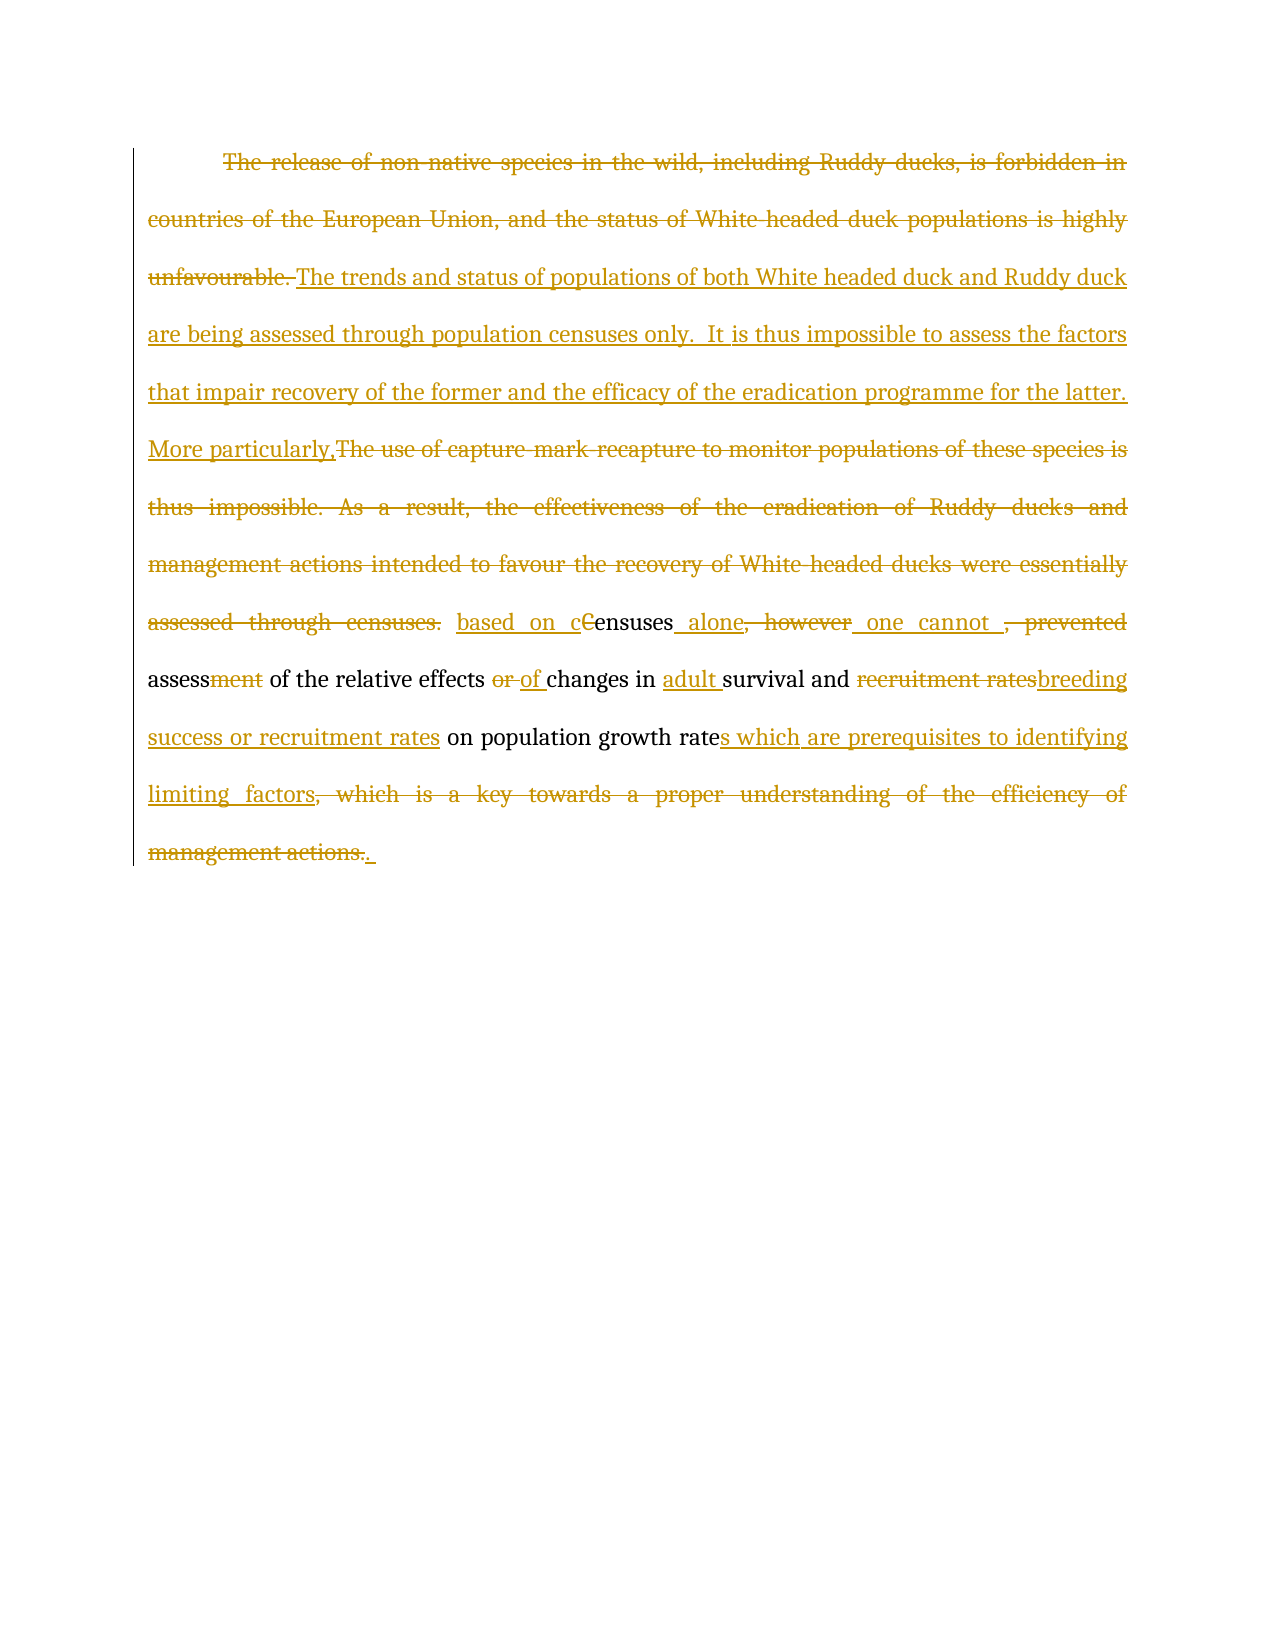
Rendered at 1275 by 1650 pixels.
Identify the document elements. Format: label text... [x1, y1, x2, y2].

text ensusesassess of the relative effects changes in survival and on population growth rate [148, 508, 1127, 565]
text ensusesassess of the relative effects changes in survival and on population growth rate [148, 566, 1127, 866]
text ensusesassess of the relative effects changes in survival and on population growth rate [148, 345, 1127, 402]
text ensusesassess of the relative effects changes in survival and on population growth rate [148, 404, 1127, 507]
text ensusesassess of the relative effects changes in survival and on population growth rate [148, 221, 1127, 344]
text ensusesassess of the relative effects changes in survival and on population growth rate [148, 148, 1127, 220]
